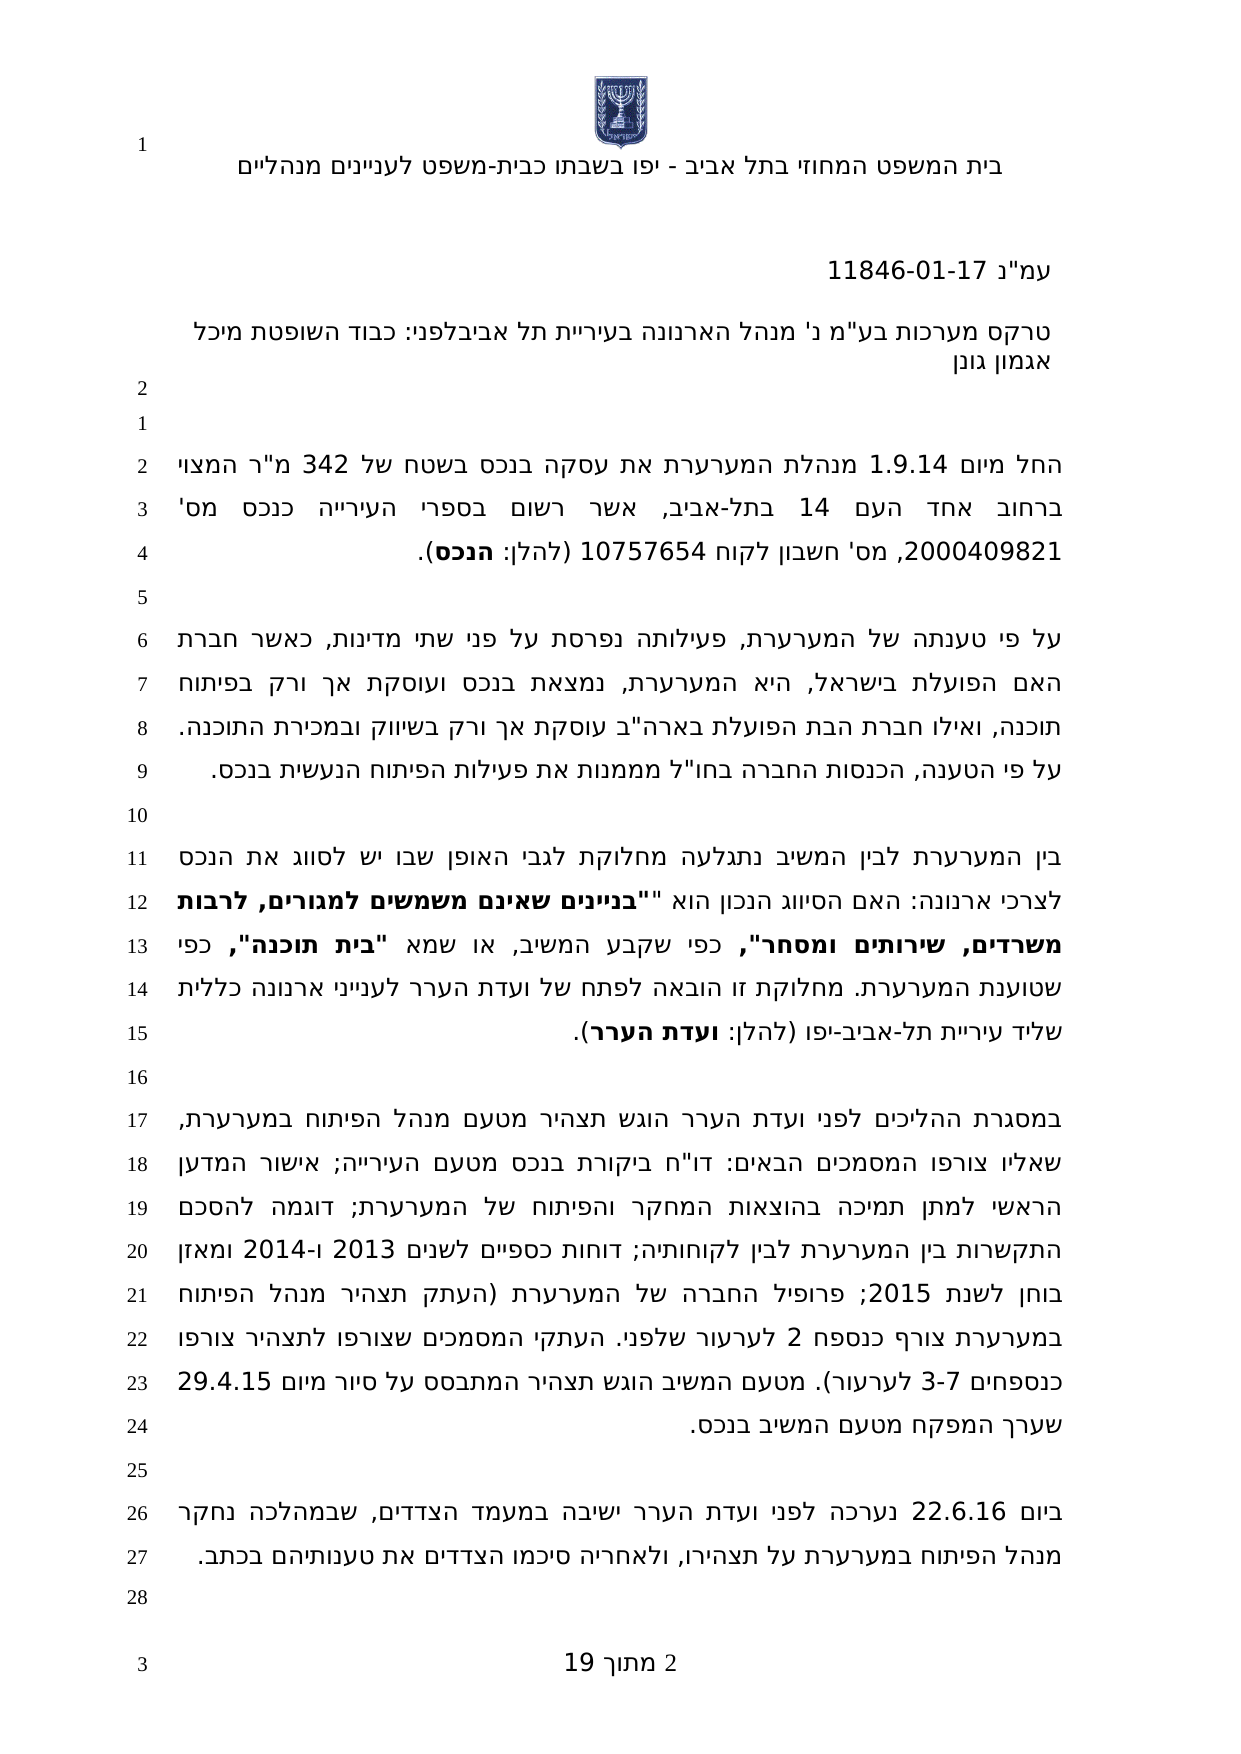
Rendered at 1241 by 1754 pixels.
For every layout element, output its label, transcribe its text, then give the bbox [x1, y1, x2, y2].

text בין המערערת לבין המשיב נתגלעה מחלוקת לגבי האופן שבו יש לסווג את הנכס לצרכי ארנונה: האם הסיווג הנכון הוא ""בניינים שאינם משמשים למגורים, לרבות משרדים, שירותים ומסחר", כפי שקבע המשיב, או שמא "בית תוכנה", כפי שטוענת המערערת. מחלוקת זו הובאה לפתח של ועדת הערר לענייני ארנונה כללית שליד עיריית תל-אביב-יפו (להלן: ועדת הערר). [177, 842, 1063, 1046]
text על פי טענתה של המערערת, פעילותה נפרסת על פני שתי מדינות, כאשר חברת האם הפועלת בישראל, היא המערערת, נמצאת בנכס ועוסקת אך ורק בפיתוח תוכנה, ואילו חברת הבת הפועלת בארה"ב עוסקת אך ורק בשיווק ובמכירת התוכנה. על פי הטענה, הכנסות החברה בחו"ל מממנות את פעילות הפיתוח הנעשית בנכס. [177, 624, 1063, 784]
text החל מיום 1.9.14 מנהלת המערערת את עסקה בנכס בשטח של 342 מ"ר המצוי ברחוב אחד העם 14 בתל-אביב, אשר רשום בספרי העירייה כנכס מס' 2000409821, מס' חשבון לקוח 10757654 (להלן: הנכס). [177, 450, 1063, 566]
picture [589, 75, 651, 152]
text במסגרת ההליכים לפני ועדת הערר הוגש תצהיר מטעם מנהל הפיתוח במערערת, שאליו צורפו המסמכים הבאים: דו"ח ביקורת בנכס מטעם העירייה; אישור המדען הראשי למתן תמיכה בהוצאות המחקר והפיתוח של המערערת; דוגמה להסכם התקשרות בין המערערת לבין לקוחותיה; דוחות כספיים לשנים 2013 ו-2014 ומאזן בוחן לשנת 2015; פרופיל החברה של המערערת (העתק תצהיר מנהל הפיתוח במערערת צורף כנספח 2 לערעור שלפני. העתקי המסמכים שצורפו לתצהיר צורפו כנספחים 3-7 לערעור). מטעם המשיב הוגש תצהיר המתבסס על סיור מיום 29.4.15 שערך המפקח מטעם המשיב בנכס. [177, 1104, 1063, 1439]
text ביום 22.6.16 נערכה לפני ועדת הערר ישיבה במעמד הצדדים, שבמהלכה נחקר מנהל הפיתוח במערערת על תצהירו, ולאחריה סיכמו הצדדים את טענותיהם בכתב. [177, 1497, 1063, 1570]
